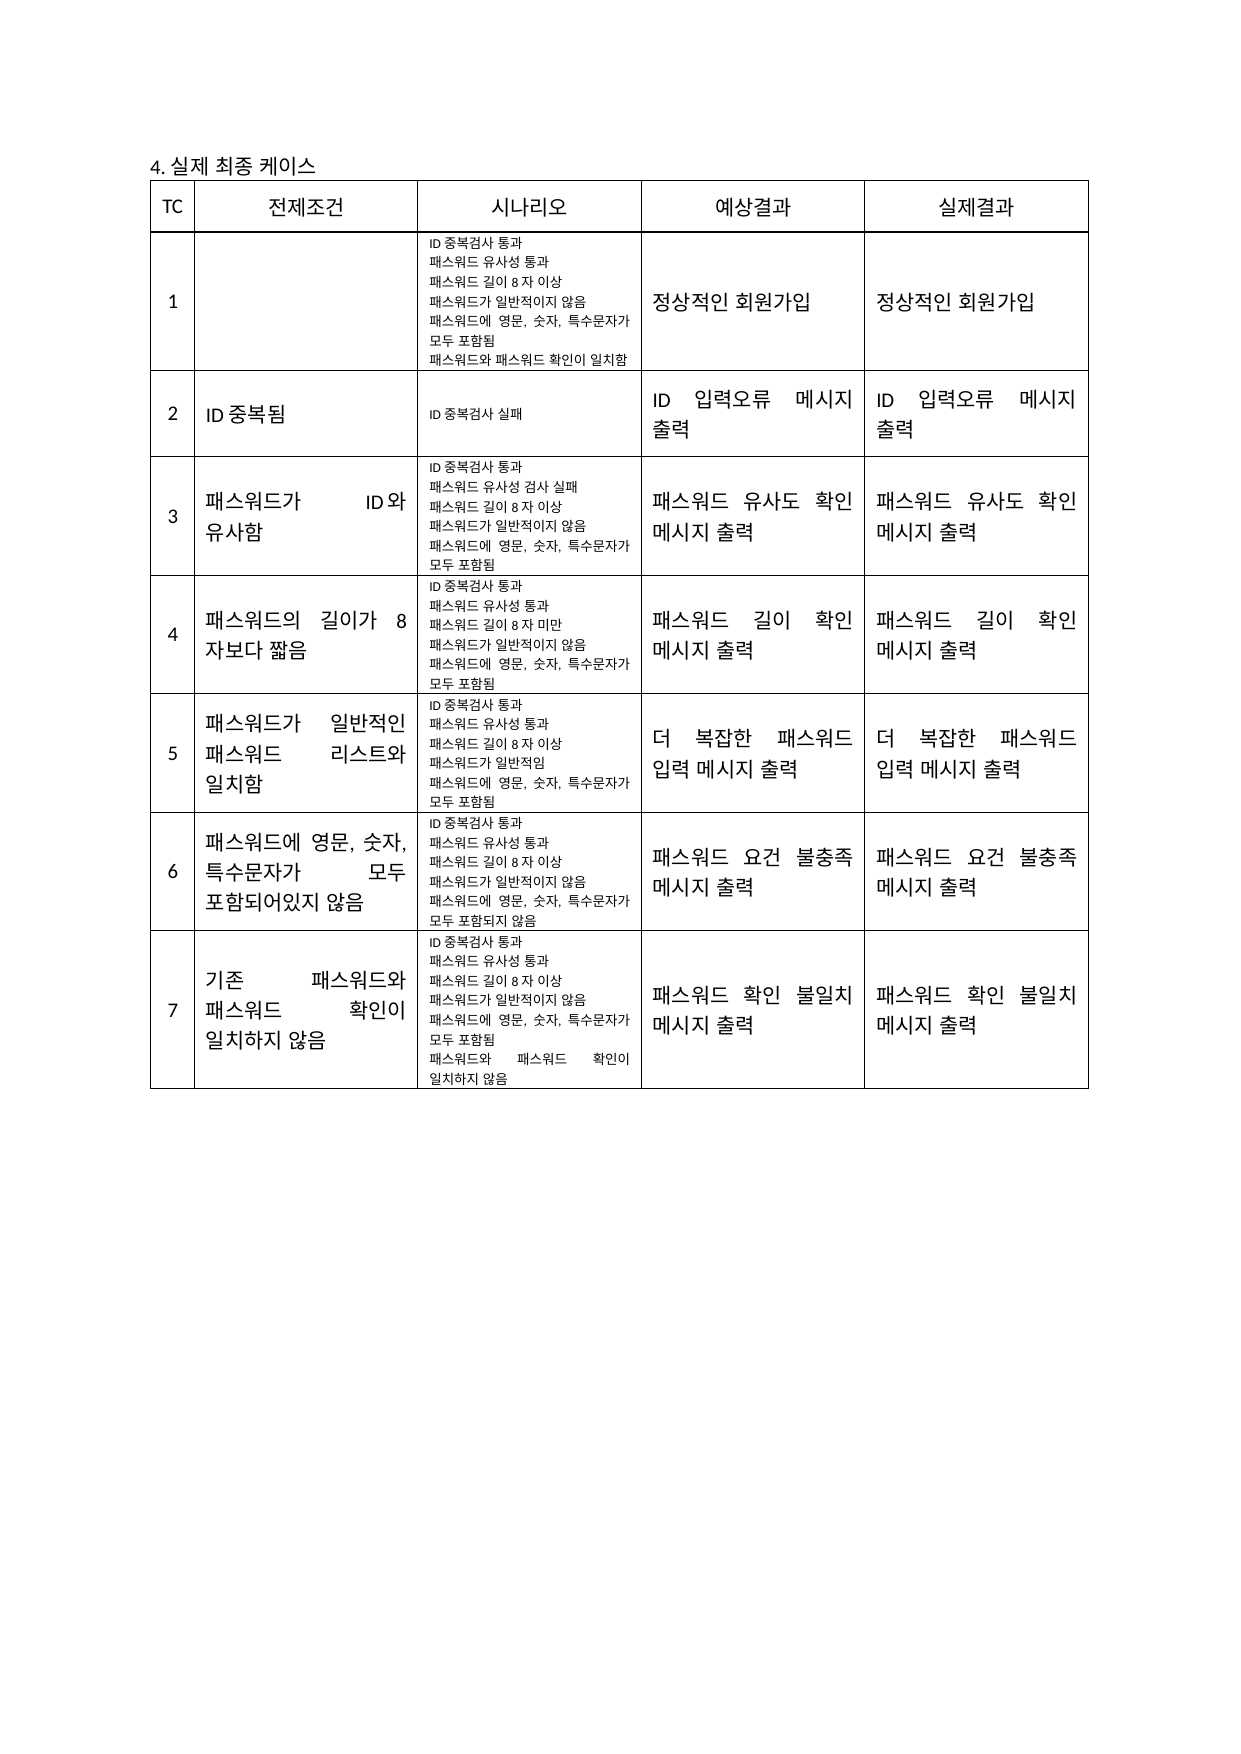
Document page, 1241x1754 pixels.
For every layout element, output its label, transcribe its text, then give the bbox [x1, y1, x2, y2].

table_header TC [151, 181, 194, 231]
text 4. 실제 최종 케이스 [150, 150, 1090, 180]
table_cell 더 복잡한 패스워드 입력 메시지 출력 [865, 694, 1088, 812]
table_cell 패스워드에 영문, 숫자, 특수문자가 모두 포함되어있지 않음 [195, 813, 417, 930]
table_cell 패스워드가 일반적인 패스워드 리스트와 일치함 [195, 694, 417, 812]
table_cell ID 중복검사 통과 패스워드 유사성 통과 패스워드 길이 8자 이상 패스워드가 일반적이지 않음 패스워드에 영문, 숫자, 특수문자가 모두 포함됨 패스워드와 패스워드 확인이 일치하지 않음 [418, 931, 641, 1088]
table_cell 정상적인 회원가입 [642, 233, 864, 369]
table_cell ID 중복검사 통과 패스워드 유사성 통과 패스워드 길이 8자 이상 패스워드가 일반적이지 않음 패스워드에 영문, 숫자, 특수문자가 모두 포함됨 패스워드와 패스워드 확인이 일치함 [418, 233, 641, 369]
table_cell 패스워드 유사도 확인 메시지 출력 [865, 457, 1088, 574]
table_cell 패스워드 길이 확인 메시지 출력 [865, 576, 1088, 693]
table_cell ID 중복검사 통과 패스워드 유사성 검사 실패 패스워드 길이 8자 이상 패스워드가 일반적이지 않음 패스워드에 영문, 숫자, 특수문자가 모두 포함됨 [418, 457, 641, 574]
table_header 실제결과 [865, 181, 1088, 231]
table_cell 2 [151, 371, 194, 456]
table_cell 6 [151, 813, 194, 930]
table_cell 5 [151, 694, 194, 812]
table_cell 패스워드 확인 불일치 메시지 출력 [642, 931, 864, 1088]
table_cell ID 중복검사 실패 [418, 371, 641, 456]
table_cell ID 입력오류 메시지 출력 [865, 371, 1088, 456]
table_cell 패스워드가 ID와 유사함 [195, 457, 417, 574]
table_cell 4 [151, 576, 194, 693]
table_cell ID 입력오류 메시지 출력 [642, 371, 864, 456]
table_cell ID 중복됨 [195, 371, 417, 456]
table_header 예상결과 [642, 181, 864, 231]
table_cell 3 [151, 457, 194, 574]
table_cell 패스워드의 길이가 8자보다 짧음 [195, 576, 417, 693]
table_cell ID 중복검사 통과 패스워드 유사성 통과 패스워드 길이 8자 이상 패스워드가 일반적이지 않음 패스워드에 영문, 숫자, 특수문자가 모두 포함되지 않음 [418, 813, 641, 930]
table_cell ID 중복검사 통과 패스워드 유사성 통과 패스워드 길이 8자 미만 패스워드가 일반적이지 않음 패스워드에 영문, 숫자, 특수문자가 모두 포함됨 [418, 576, 641, 693]
table_cell 패스워드 요건 불충족 메시지 출력 [642, 813, 864, 930]
table_cell 더 복잡한 패스워드 입력 메시지 출력 [642, 694, 864, 812]
table_cell 기존 패스워드와 패스워드 확인이 일치하지 않음 [195, 931, 417, 1088]
table_cell 7 [151, 931, 194, 1088]
table_cell 패스워드 길이 확인 메시지 출력 [642, 576, 864, 693]
table_cell 패스워드 유사도 확인 메시지 출력 [642, 457, 864, 574]
table_header 전제조건 [195, 181, 417, 231]
table_cell 패스워드 요건 불충족 메시지 출력 [865, 813, 1088, 930]
table_cell ID 중복검사 통과 패스워드 유사성 통과 패스워드 길이 8자 이상 패스워드가 일반적임 패스워드에 영문, 숫자, 특수문자가 모두 포함됨 [418, 694, 641, 812]
table_header 시나리오 [418, 181, 641, 231]
table_cell 1 [151, 233, 194, 369]
table_cell 정상적인 회원가입 [865, 233, 1088, 369]
table_cell 패스워드 확인 불일치 메시지 출력 [865, 931, 1088, 1088]
table_cell [195, 233, 417, 369]
